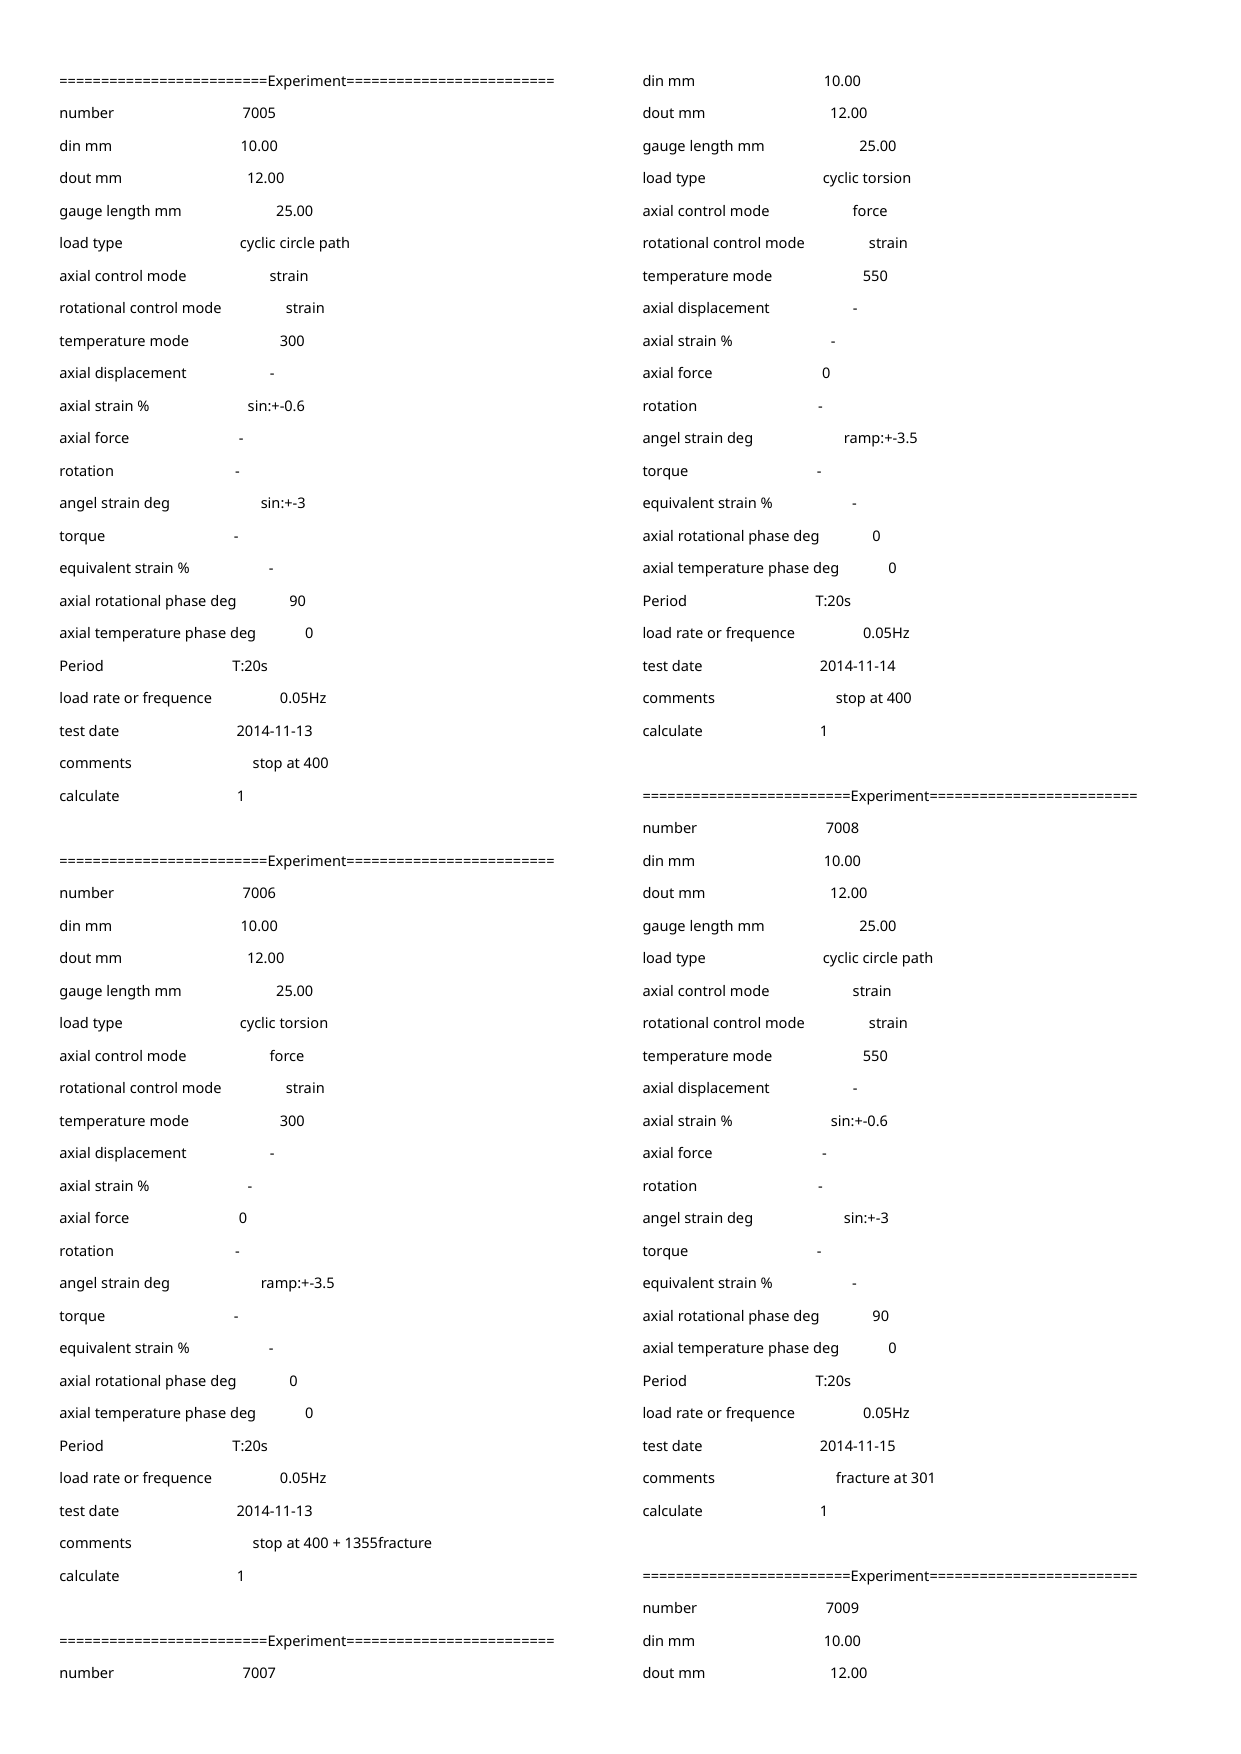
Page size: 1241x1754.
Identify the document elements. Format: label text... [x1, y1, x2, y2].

text axial force - [642, 1137, 1181, 1169]
text axial force 0 [642, 357, 1181, 389]
text axial strain % - [642, 324, 1181, 357]
text number 7007 [59, 1657, 598, 1689]
text load rate or frequence 0.05Hz [59, 1462, 598, 1494]
text axial control mode strain [642, 974, 1181, 1007]
text axial strain % sin:+-0.6 [59, 389, 598, 422]
text temperature mode 550 [642, 1039, 1181, 1072]
text angel strain deg ramp:+-3.5 [642, 422, 1181, 454]
text Period T:20s [642, 1364, 1181, 1397]
text load type cyclic torsion [59, 1007, 598, 1039]
text din mm 10.00 [59, 909, 598, 942]
text number 7005 [59, 97, 598, 129]
text axial temperature phase deg 0 [59, 1397, 598, 1429]
text angel strain deg ramp:+-3.5 [59, 1267, 598, 1299]
text load type cyclic torsion [642, 162, 1181, 194]
text gauge length mm 25.00 [59, 974, 598, 1007]
text din mm 10.00 [642, 844, 1181, 877]
text angel strain deg sin:+-3 [642, 1202, 1181, 1234]
text axial displacement - [642, 292, 1181, 324]
text axial force - [59, 422, 598, 454]
text calculate 1 [642, 1494, 1181, 1527]
text axial control mode strain [59, 259, 598, 292]
text test date 2014-11-14 [642, 649, 1181, 682]
text axial control mode force [642, 194, 1181, 227]
text axial rotational phase deg 0 [642, 519, 1181, 552]
text load type cyclic circle path [59, 227, 598, 259]
text comments stop at 400 + 1355fracture [59, 1527, 598, 1559]
text load rate or frequence 0.05Hz [642, 617, 1181, 649]
text Period T:20s [642, 584, 1181, 617]
text axial strain % - [59, 1169, 598, 1202]
text equivalent strain % - [642, 487, 1181, 519]
text rotational control mode strain [59, 292, 598, 324]
text axial strain % sin:+-0.6 [642, 1104, 1181, 1137]
text test date 2014-11-15 [642, 1429, 1181, 1462]
text load rate or frequence 0.05Hz [59, 682, 598, 714]
text calculate 1 [642, 714, 1181, 747]
text rotation - [642, 389, 1181, 422]
text =========================Experiment========================= [59, 844, 598, 877]
text test date 2014-11-13 [59, 1494, 598, 1527]
text rotation - [59, 1234, 598, 1267]
text comments stop at 400 [642, 682, 1181, 714]
text comments fracture at 301 [642, 1462, 1181, 1494]
text dout mm 12.00 [642, 1657, 1181, 1689]
text axial displacement - [59, 1137, 598, 1169]
text load rate or frequence 0.05Hz [642, 1397, 1181, 1429]
text torque - [642, 454, 1181, 487]
text number 7009 [642, 1592, 1181, 1624]
text torque - [59, 1299, 598, 1332]
text din mm 10.00 [642, 64, 1181, 97]
text calculate 1 [59, 1559, 598, 1592]
text rotation - [642, 1169, 1181, 1202]
text dout mm 12.00 [642, 97, 1181, 129]
text =========================Experiment========================= [642, 779, 1181, 812]
text axial rotational phase deg 0 [59, 1364, 598, 1397]
text =========================Experiment========================= [59, 64, 598, 97]
text calculate 1 [59, 779, 598, 812]
text gauge length mm 25.00 [59, 194, 598, 227]
text axial rotational phase deg 90 [59, 584, 598, 617]
text =========================Experiment========================= [642, 1559, 1181, 1592]
text equivalent strain % - [59, 552, 598, 584]
text axial temperature phase deg 0 [642, 552, 1181, 584]
text dout mm 12.00 [642, 877, 1181, 909]
text din mm 10.00 [59, 129, 598, 162]
text dout mm 12.00 [59, 942, 598, 974]
text axial temperature phase deg 0 [642, 1332, 1181, 1364]
text torque - [642, 1234, 1181, 1267]
text axial displacement - [59, 357, 598, 389]
text equivalent strain % - [642, 1267, 1181, 1299]
text temperature mode 300 [59, 324, 598, 357]
text axial force 0 [59, 1202, 598, 1234]
text Period T:20s [59, 1429, 598, 1462]
text angel strain deg sin:+-3 [59, 487, 598, 519]
text Period T:20s [59, 649, 598, 682]
text din mm 10.00 [642, 1624, 1181, 1657]
text axial displacement - [642, 1072, 1181, 1104]
text number 7006 [59, 877, 598, 909]
text rotational control mode strain [59, 1072, 598, 1104]
text rotational control mode strain [642, 227, 1181, 259]
text axial temperature phase deg 0 [59, 617, 598, 649]
text gauge length mm 25.00 [642, 129, 1181, 162]
text gauge length mm 25.00 [642, 909, 1181, 942]
text axial control mode force [59, 1039, 598, 1072]
text equivalent strain % - [59, 1332, 598, 1364]
text temperature mode 300 [59, 1104, 598, 1137]
text load type cyclic circle path [642, 942, 1181, 974]
text torque - [59, 519, 598, 552]
text dout mm 12.00 [59, 162, 598, 194]
text axial rotational phase deg 90 [642, 1299, 1181, 1332]
text rotation - [59, 454, 598, 487]
text test date 2014-11-13 [59, 714, 598, 747]
text comments stop at 400 [59, 747, 598, 779]
text =========================Experiment========================= [59, 1624, 598, 1657]
text number 7008 [642, 812, 1181, 844]
text rotational control mode strain [642, 1007, 1181, 1039]
text temperature mode 550 [642, 259, 1181, 292]
